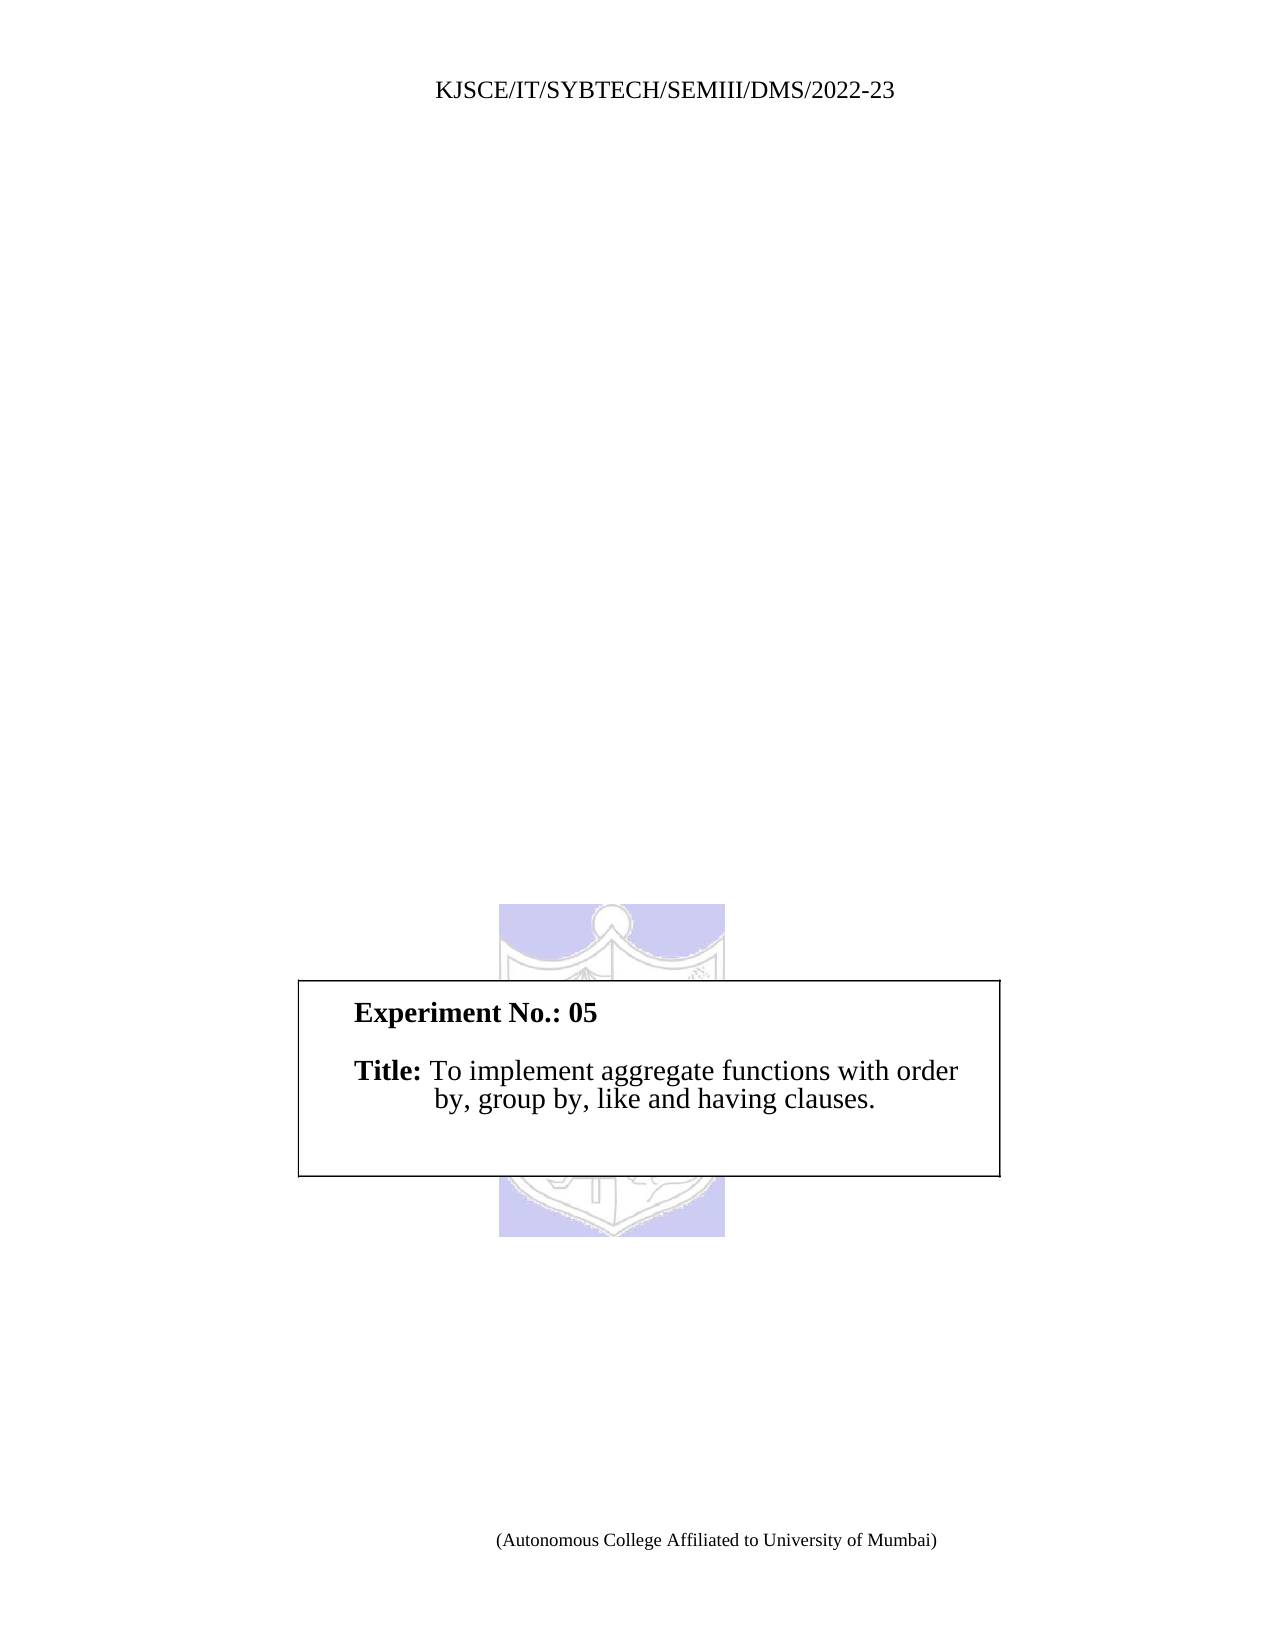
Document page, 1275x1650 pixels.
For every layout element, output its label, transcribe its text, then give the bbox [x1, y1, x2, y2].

text Title: To implement aggregate functions with order [354, 1057, 983, 1086]
picture [297, 904, 1001, 1237]
text by, group by, like and having clauses. [354, 1086, 983, 1115]
text Experiment No.: 05 [354, 995, 1079, 1028]
